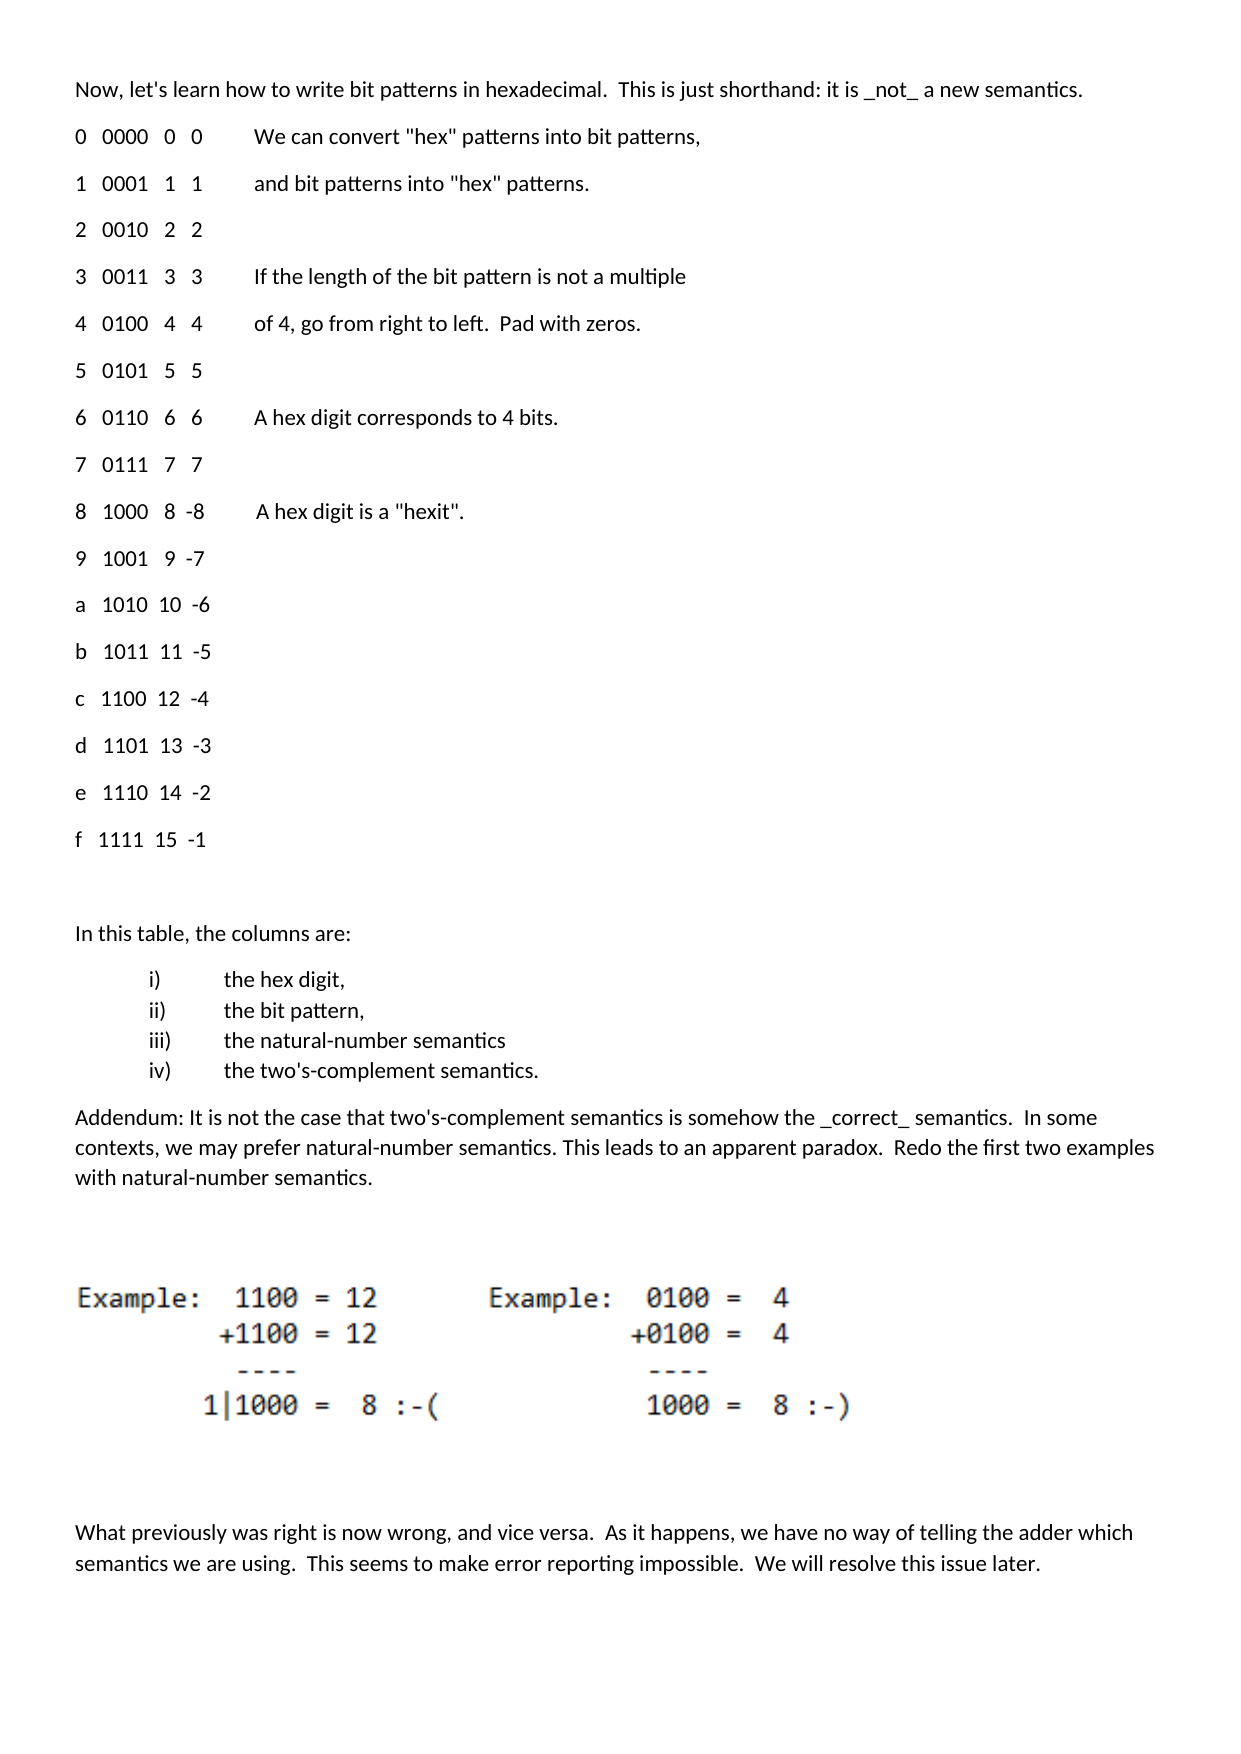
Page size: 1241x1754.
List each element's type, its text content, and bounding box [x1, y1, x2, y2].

list the two's-complement semantics. [149, 1056, 1165, 1084]
text 4 0100 4 4 of 4, go from right to left. Pad with zeros. [75, 309, 1165, 337]
text f 1111 15 -1 [75, 825, 1165, 853]
text 1 0001 1 1 and bit patterns into "hex" patterns. [75, 169, 1165, 197]
text d 1101 13 -3 [75, 731, 1165, 759]
list the bit pattern, [149, 996, 1165, 1024]
text 3 0011 3 3 If the length of the bit pattern is not a multiple [75, 262, 1165, 291]
text c 1100 12 -4 [75, 684, 1165, 712]
text 7 0111 7 7 [75, 450, 1165, 478]
text 2 0010 2 2 [75, 216, 1165, 244]
text 6 0110 6 6 A hex digit corresponds to 4 bits. [75, 403, 1165, 431]
text Now, let's learn how to write bit patterns in hexadecimal. This is just shorthand: it is _not_ a new semantics. [75, 75, 1165, 103]
list the hex digit, [149, 966, 1165, 994]
text 5 0101 5 5 [75, 356, 1165, 384]
list the natural-number semantics [149, 1026, 1165, 1054]
picture [75, 1264, 908, 1451]
text a 1010 10 -6 [75, 591, 1165, 619]
text 8 1000 8 -8 A hex digit is a "hexit". [75, 497, 1165, 525]
text 0 0000 0 0 We can convert "hex" patterns into bit patterns, [75, 122, 1165, 150]
text 9 1001 9 -7 [75, 544, 1165, 572]
text b 1011 11 -5 [75, 637, 1165, 666]
text Addendum: It is not the case that two's-complement semantics is somehow the _correct_ semantics. In some contexts, we may prefer natural-number semantics. This leads to an apparent paradox. Redo the first two examples with natural-number semantics. [75, 1103, 1165, 1192]
text In this table, the columns are: [75, 919, 1165, 947]
text e 1110 14 -2 [75, 778, 1165, 806]
text What previously was right is now wrong, and vice versa. As it happens, we have no way of telling the adder which semantics we are using. This seems to make error reporting impossible. We will resolve this issue later. [75, 1518, 1165, 1577]
